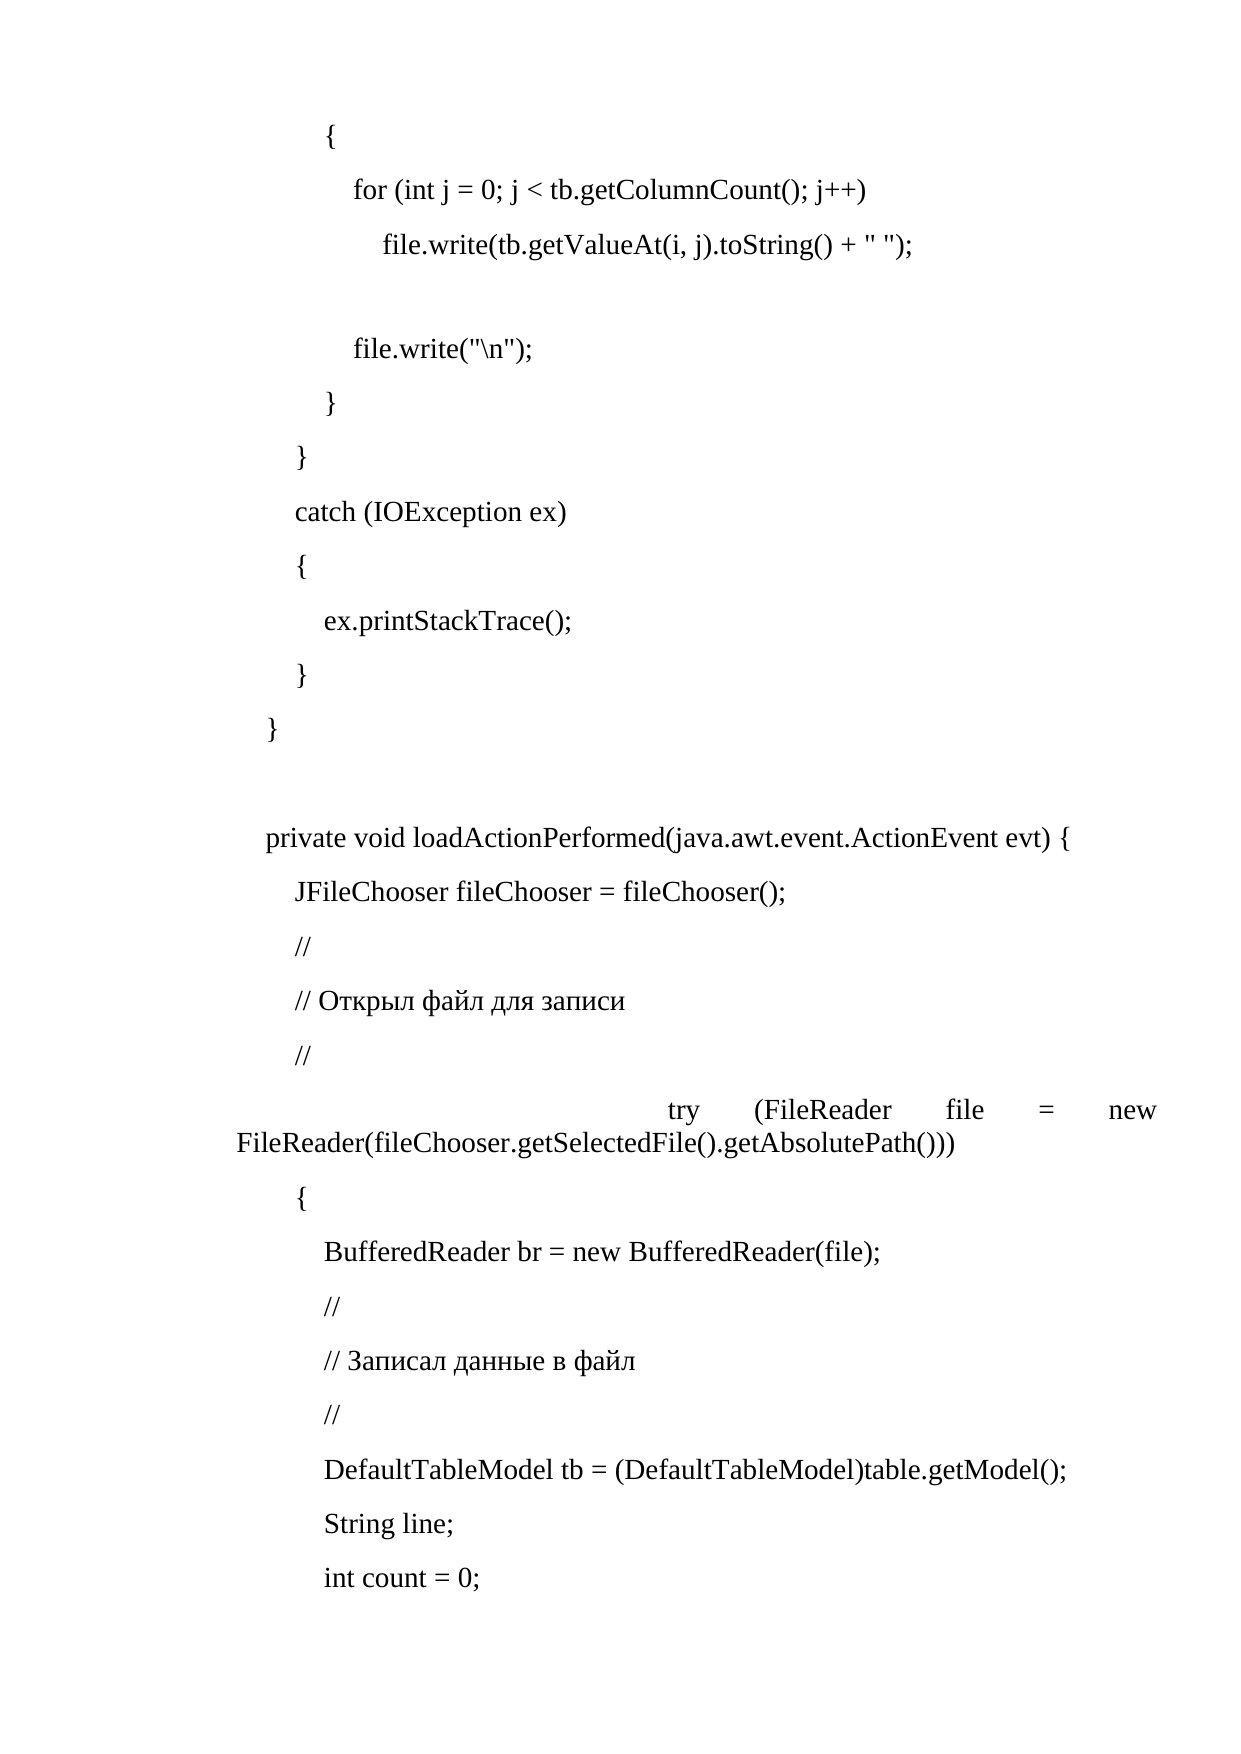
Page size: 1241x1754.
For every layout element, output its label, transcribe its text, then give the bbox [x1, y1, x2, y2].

text file.write("\n"); [236, 331, 1158, 364]
text { [236, 548, 1158, 582]
text // [236, 1397, 1158, 1431]
text file.write(tb.getValueAt(i, j).toString() + " "); [236, 227, 1158, 260]
text try (FileReader file = new FileReader(fileChooser.getSelectedFile().getAbsolutePath())) [236, 1092, 1158, 1159]
text // Записал данные в файл [236, 1343, 1158, 1377]
text } [236, 657, 1158, 691]
text } [236, 385, 1158, 419]
text DefaultTableModel tb = (DefaultTableModel)table.getModel(); [236, 1452, 1158, 1485]
text // [236, 1289, 1158, 1322]
text BufferedReader br = new BufferedReader(file); [236, 1234, 1158, 1268]
text int count = 0; [236, 1561, 1158, 1594]
text // [236, 1038, 1158, 1071]
text // Открыл файл для записи [236, 983, 1158, 1017]
text String line; [236, 1506, 1158, 1540]
text ex.printStackTrace(); [236, 603, 1158, 636]
text { [236, 1180, 1158, 1213]
text for (int j = 0; j < tb.getColumnCount(); j++) [236, 172, 1158, 206]
text catch (IOException ex) [236, 494, 1158, 527]
text { [236, 118, 1158, 152]
text // [236, 929, 1158, 962]
text } [236, 711, 1158, 745]
text private void loadActionPerformed(java.awt.event.ActionEvent evt) { [236, 820, 1158, 854]
text } [236, 439, 1158, 473]
text JFileChooser fileChooser = fileChooser(); [236, 874, 1158, 908]
